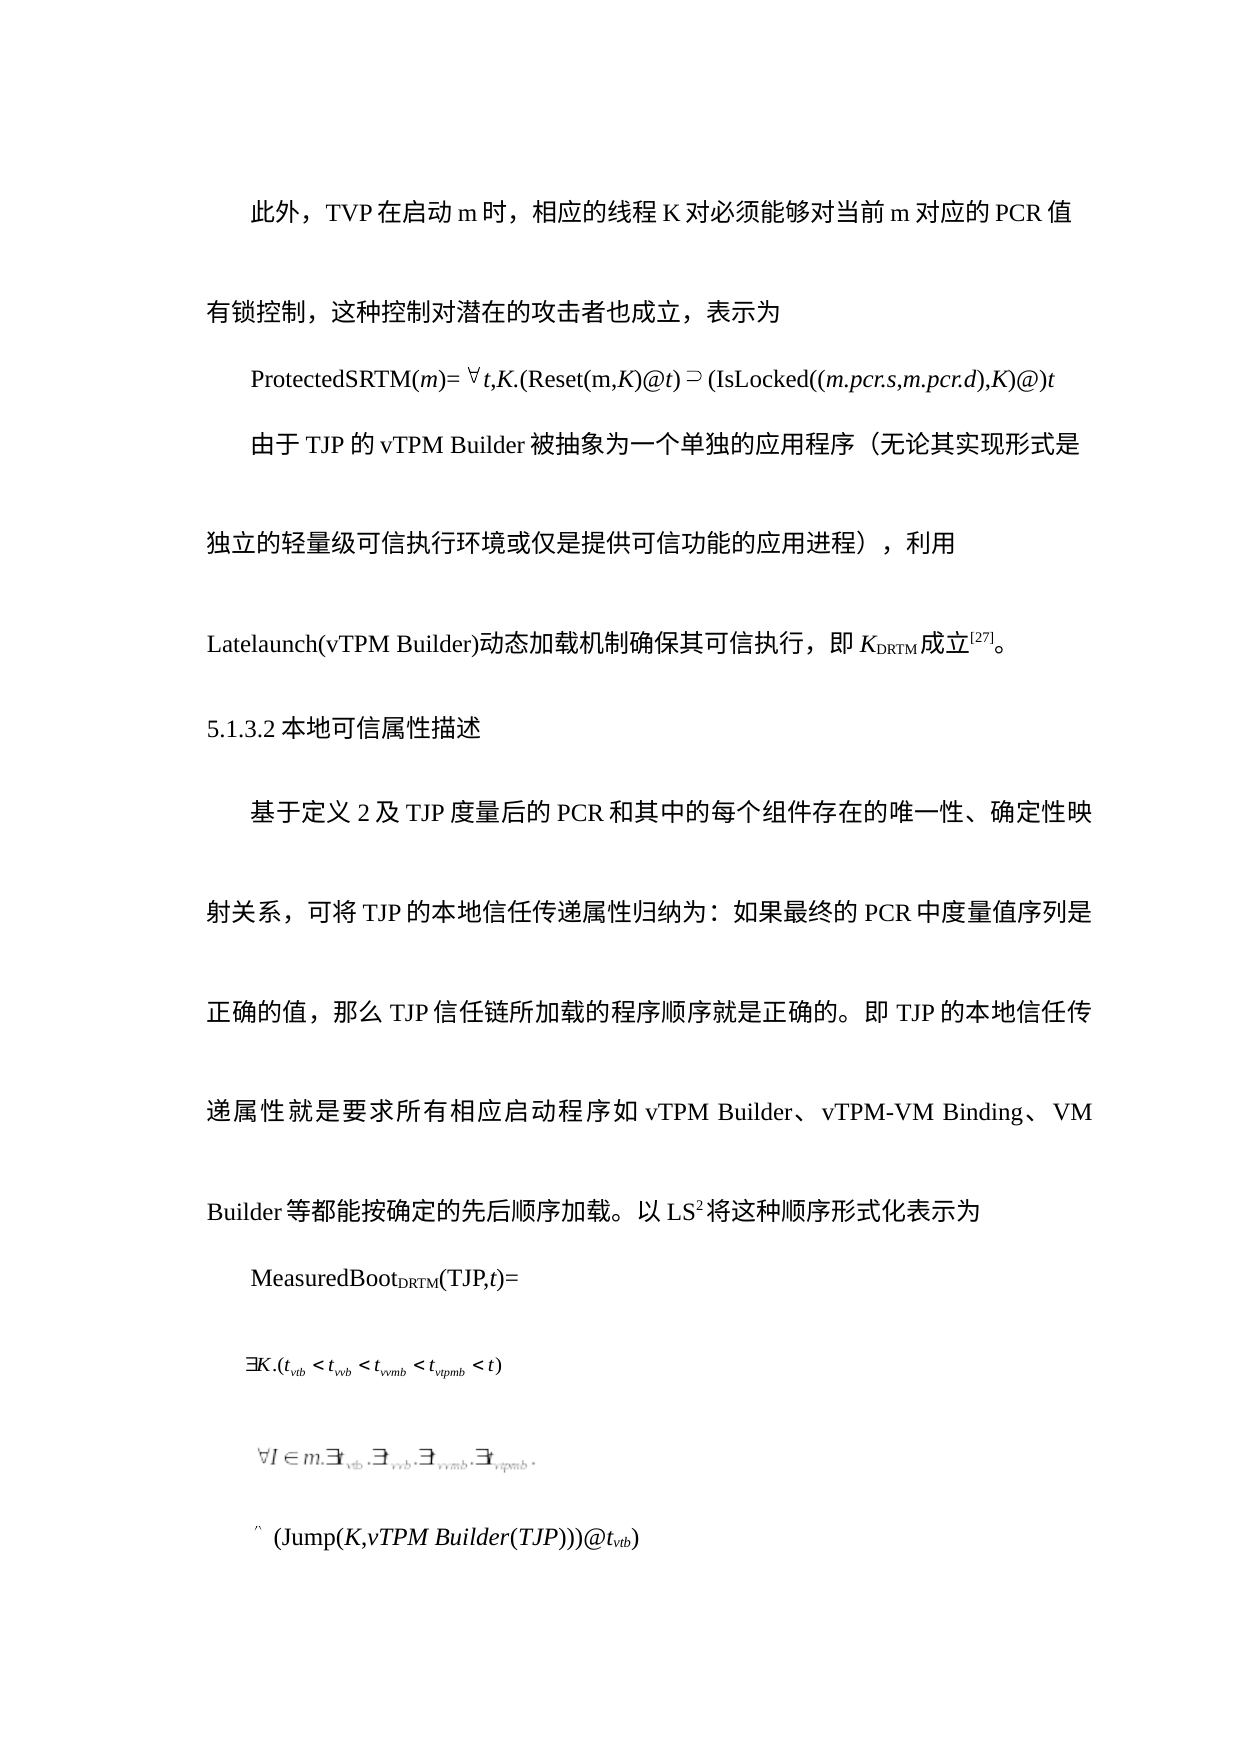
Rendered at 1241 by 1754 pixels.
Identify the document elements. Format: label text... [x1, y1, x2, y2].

text MeasuredBootDRTM(TJP,t)= [207, 1261, 1093, 1294]
text (Jump(K,vTPM Builder(TJP)))@tvtb) [207, 1522, 1093, 1556]
text ProtectedSRTM(m)=t,K.(Reset(m,K)@t)(IsLocked((m.pcr.s,m.pcr.d),K)@)t [207, 361, 1093, 395]
text 由于TJP 的vTPM Builder被抽象为一个单独的应用程序（无论其实现形式是独立的轻量级可信执行环境或仅是提供可信功能的应用进程），利用Latelaunch(vTPM Builder)动态加载机制确保其可信执行，即KDRTM成立[27]。 [207, 409, 1093, 675]
text 此外，TVP在启动m时，相应的线程K对必须能够对当前m对应的PCR值有锁控制，这种控制对潜在的攻击者也成立，表示为 [207, 177, 1093, 343]
list 5.1.3.2 本地可信属性描述 [207, 693, 1093, 759]
text 基于定义2及TJP度量后的PCR和其中的每个组件存在的唯一性、确定性映射关系，可将TJP的本地信任传递属性归纳为：如果最终的PCR中度量值序列是正确的值，那么TJP信任链所加载的程序顺序就是正确的。即TJP的本地信任传递属性就是要求所有相应启动程序如vTPM Builder、vTPM-VM Binding、VM Builder等都能按确定的先后顺序加载。以LS2将这种顺序形式化表示为 [207, 778, 1093, 1243]
